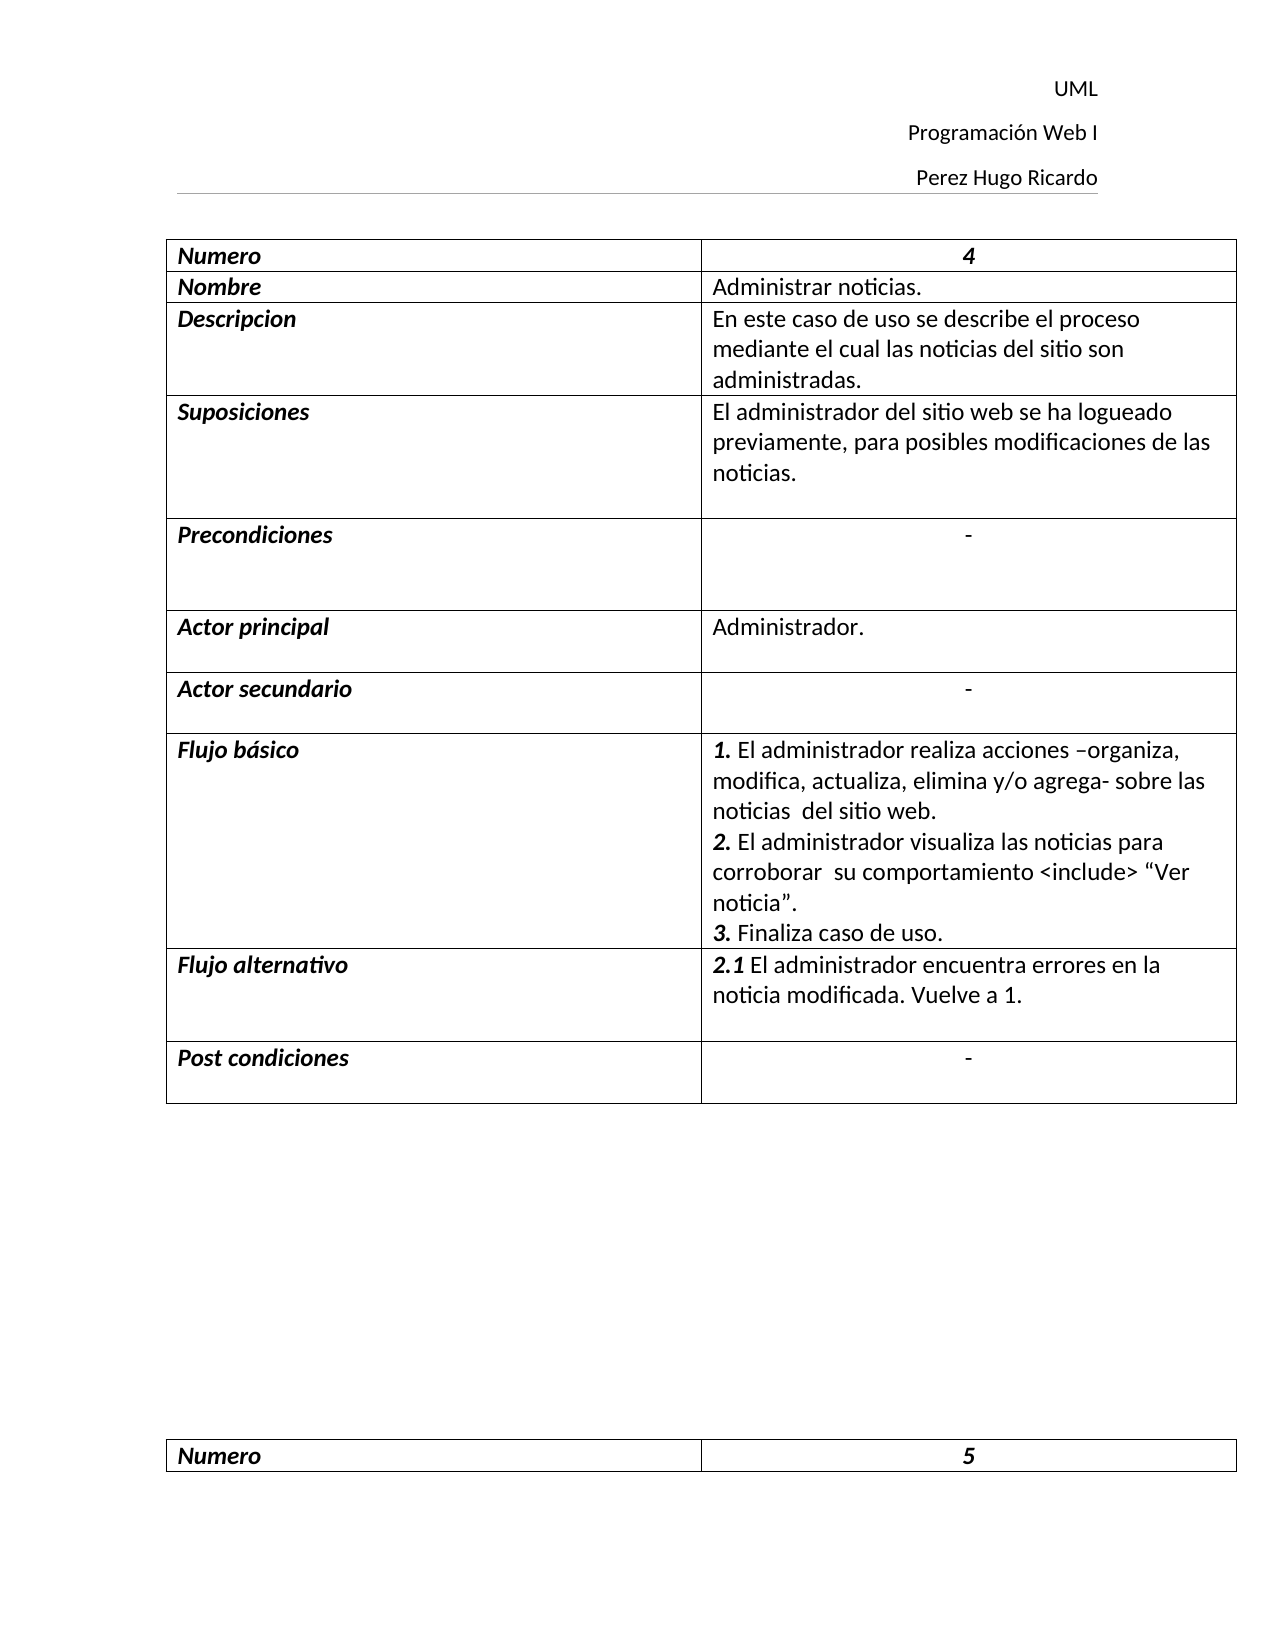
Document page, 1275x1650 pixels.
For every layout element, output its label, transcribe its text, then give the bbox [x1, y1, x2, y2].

table_header 5 [702, 1440, 1236, 1471]
table_cell Administrador. [702, 611, 1236, 672]
table_cell Descripcion [167, 303, 701, 395]
table_cell Flujo alternativo [167, 949, 701, 1041]
table_header 4 [702, 240, 1236, 271]
table_header Numero [167, 240, 701, 271]
table_cell - [702, 673, 1236, 733]
table_cell 2.1 El administrador encuentra errores en la noticia modificada. Vuelve a 1. [702, 949, 1236, 1041]
table_cell - [702, 1042, 1236, 1103]
table_cell Nombre [167, 272, 701, 302]
table_cell Suposiciones [167, 396, 701, 518]
table_cell Flujo básico [167, 734, 701, 948]
table_header Numero [167, 1440, 701, 1471]
table_cell - [702, 519, 1236, 610]
table_cell El administrador del sitio web se ha logueado previamente, para posibles modificaciones de las noticias. [702, 396, 1236, 518]
table_cell Actor secundario [167, 673, 701, 733]
table_cell Administrar noticias. [702, 272, 1236, 302]
table_cell 1. El administrador realiza acciones –organiza, modifica, actualiza, elimina y/o agrega- sobre las noticias del sitio web. 2. El administrador visualiza las noticias para corroborar su comportamiento <include> “Ver noticia”. 3. Finaliza caso de uso. [702, 734, 1236, 948]
table_cell En este caso de uso se describe el proceso mediante el cual las noticias del sitio son administradas. [702, 303, 1236, 395]
table_cell Post condiciones [167, 1042, 701, 1103]
table_cell Precondiciones [167, 519, 701, 610]
table_cell Actor principal [167, 611, 701, 672]
